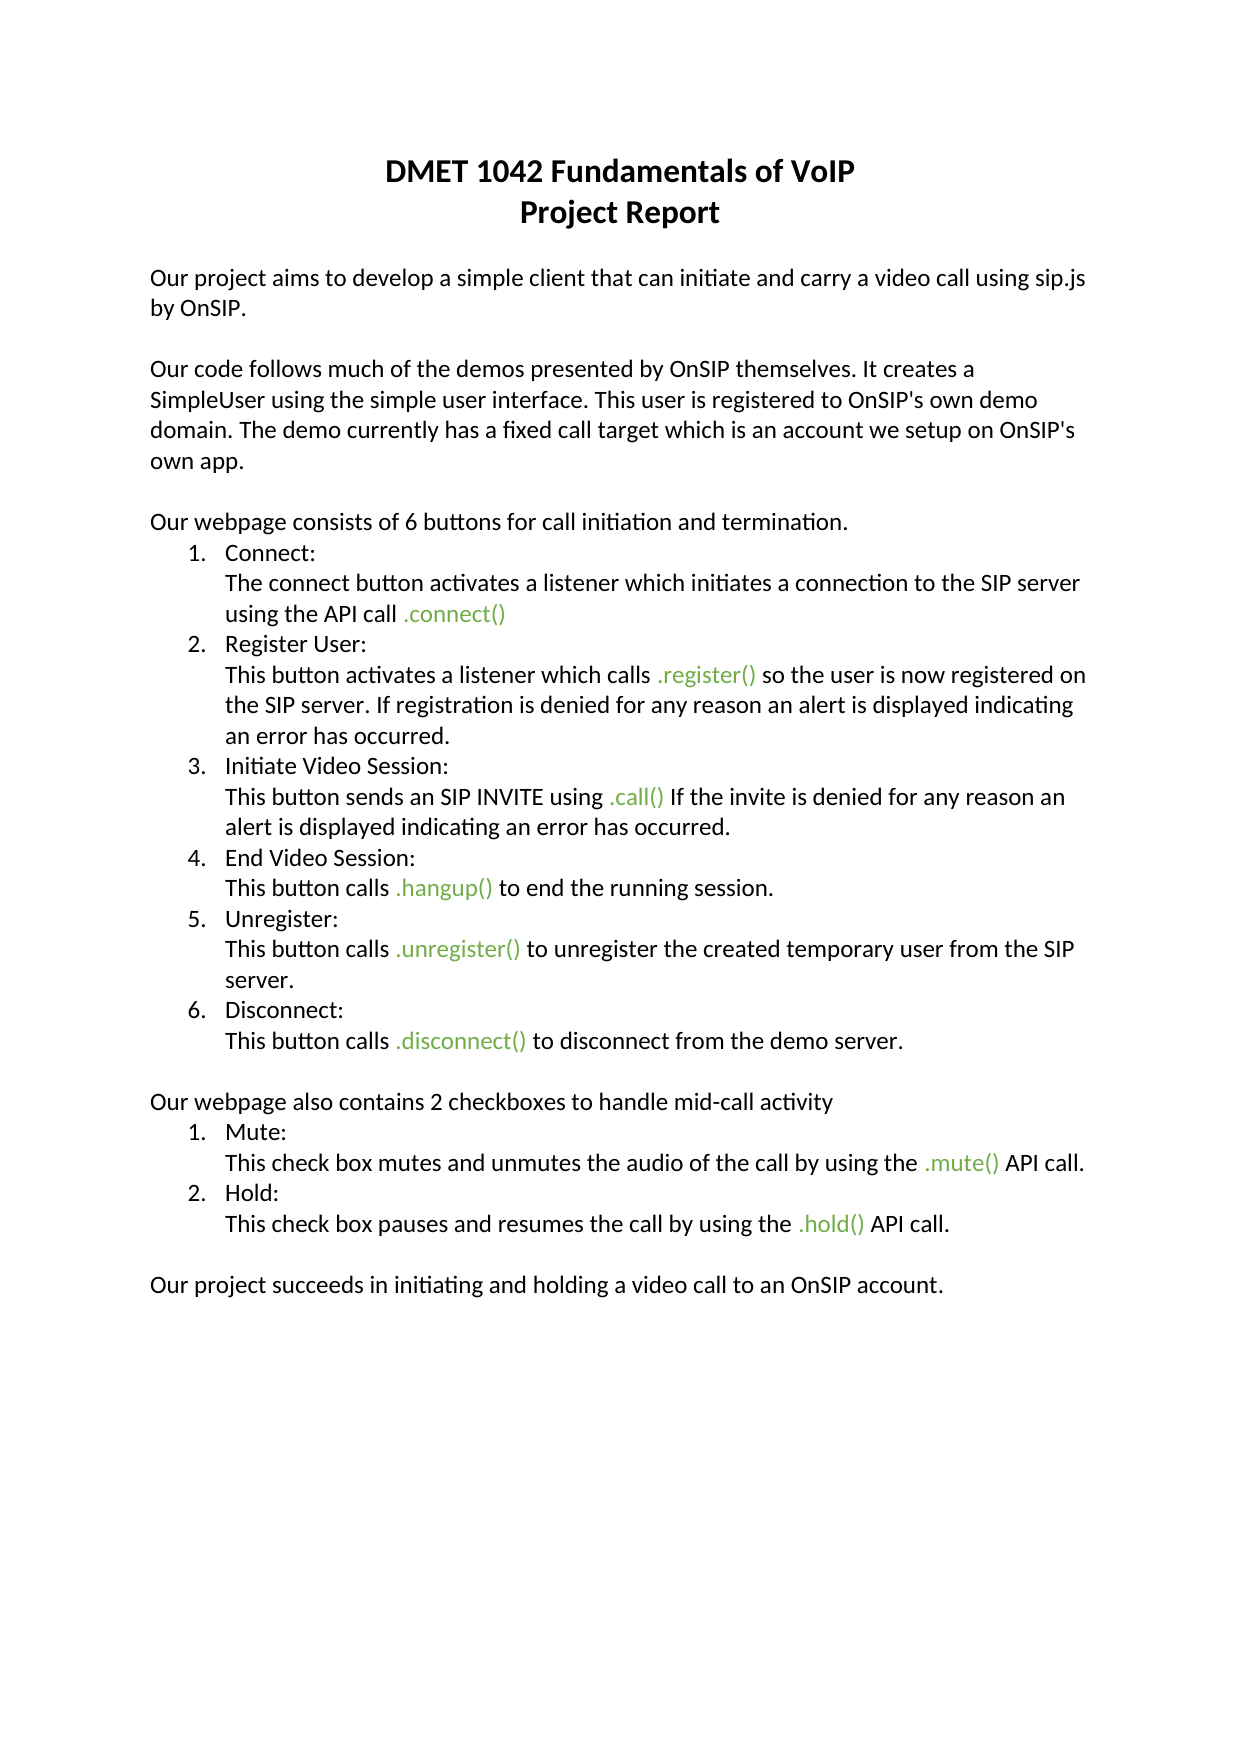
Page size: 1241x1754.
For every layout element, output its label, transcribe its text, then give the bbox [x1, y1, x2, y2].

list This button activates a listener which calls .register() so the user is now registered on the SIP server. If registration is denied for any reason an alert is displayed indicating an error has occurred. [225, 659, 1090, 750]
list This button calls .hangup() to end the running session. [225, 872, 1090, 903]
text Project Report [150, 191, 1090, 231]
text Our webpage consists of 6 buttons for call initiation and termination. [150, 506, 1090, 537]
list Connect: [187, 537, 1090, 567]
list Mute: [187, 1117, 1090, 1147]
list This check box mutes and unmutes the audio of the call by using the .mute() API call. [225, 1147, 1090, 1178]
list Register User: [187, 628, 1090, 659]
list Unregister: [187, 903, 1090, 933]
list This button calls .unregister() to unregister the created temporary user from the SIP server. [225, 933, 1090, 994]
list End Video Session: [187, 842, 1090, 872]
list Initiate Video Session: [187, 750, 1090, 781]
list Disconnect: [187, 994, 1090, 1025]
list This check box pauses and resumes the call by using the .hold() API call. [225, 1208, 1090, 1239]
text Our project succeeds in initiating and holding a video call to an OnSIP account. [150, 1269, 1090, 1300]
list This button sends an SIP INVITE using .call() If the invite is denied for any reason an alert is displayed indicating an error has occurred. [225, 781, 1090, 842]
text Our project aims to develop a simple client that can initiate and carry a video call using sip.js by OnSIP. [150, 262, 1090, 323]
list The connect button activates a listener which initiates a connection to the SIP server using the API call .connect() [225, 567, 1090, 628]
text Our webpage also contains 2 checkboxes to handle mid-call activity [150, 1086, 1090, 1117]
text DMET 1042 Fundamentals of VoIP [150, 150, 1090, 191]
list This button calls .disconnect() to disconnect from the demo server. [225, 1025, 1090, 1056]
list Hold: [187, 1178, 1090, 1208]
text Our code follows much of the demos presented by OnSIP themselves. It creates a SimpleUser using the simple user interface. This user is registered to OnSIP's own demo domain. The demo currently has a fixed call target which is an account we setup on OnSIP's own app. [150, 353, 1090, 476]
